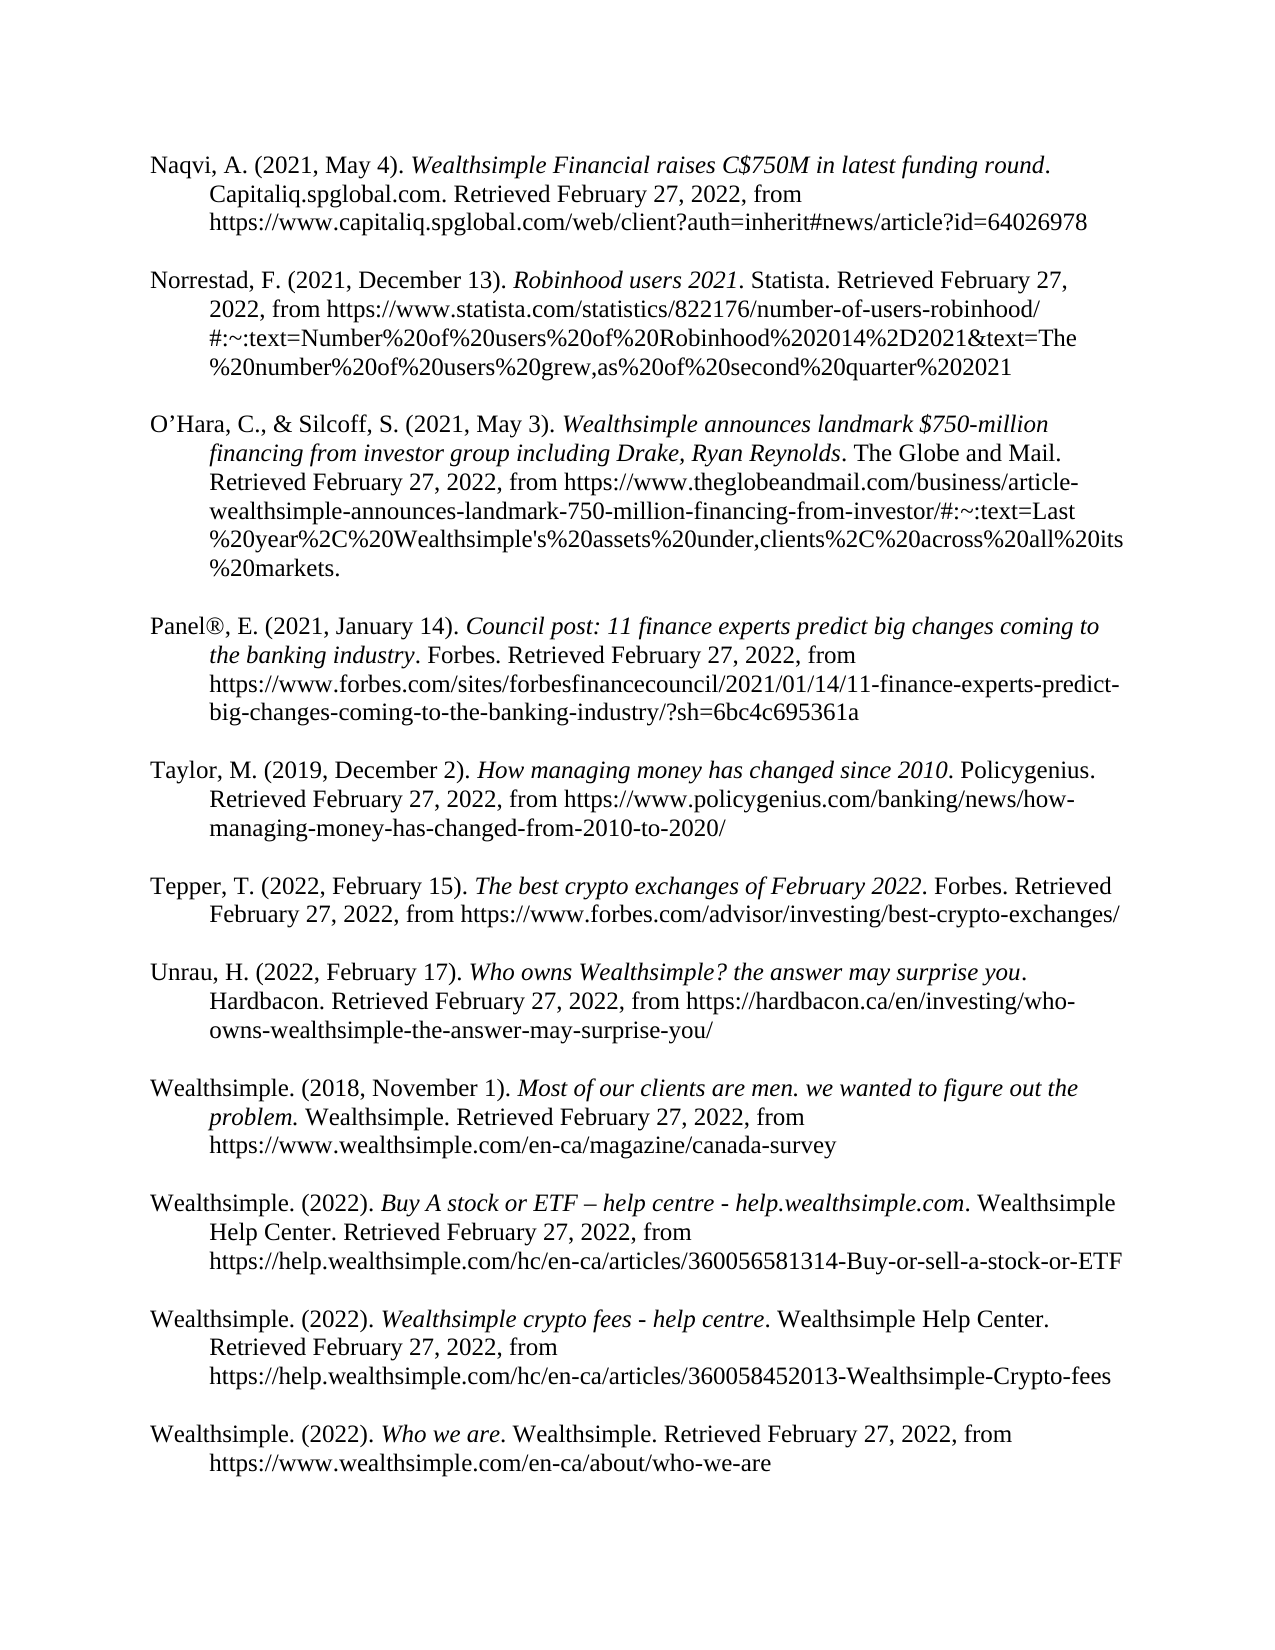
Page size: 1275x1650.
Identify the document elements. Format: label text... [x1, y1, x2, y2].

text Wealthsimple. (2022). Buy A stock or ETF – help centre - help.wealthsimple.com. Wealthsimple Help Center. Retrieved February 27, 2022, from https://help.wealthsimple.com/hc/en-ca/articles/360056581314-Buy-or-sell-a-stock-or-ETF [150, 1188, 1125, 1274]
text Norrestad, F. (2021, December 13). Robinhood users 2021. Statista. Retrieved February 27, 2022, from https://www.statista.com/statistics/822176/number-of-users-robinhood/#:~:text=Number%20of%20users%20of%20Robinhood%202014%2D2021&text=The%20number%20of%20users%20grew,as%20of%20second%20quarter%202021 [150, 265, 1125, 380]
text Panel®, E. (2021, January 14). Council post: 11 finance experts predict big changes coming to the banking industry. Forbes. Retrieved February 27, 2022, from https://www.forbes.com/sites/forbesfinancecouncil/2021/01/14/11-finance-experts-predict-big-changes-coming-to-the-banking-industry/?sh=6bc4c695361a [150, 611, 1125, 726]
text Tepper, T. (2022, February 15). The best crypto exchanges of February 2022. Forbes. Retrieved February 27, 2022, from https://www.forbes.com/advisor/investing/best-crypto-exchanges/ [150, 871, 1125, 928]
text Naqvi, A. (2021, May 4). Wealthsimple Financial raises C$750M in latest funding round. Capitaliq.spglobal.com. Retrieved February 27, 2022, from https://www.capitaliq.spglobal.com/web/client?auth=inherit#news/article?id=64026978 [150, 150, 1125, 236]
text Unrau, H. (2022, February 17). Who owns Wealthsimple? the answer may surprise you. Hardbacon. Retrieved February 27, 2022, from https://hardbacon.ca/en/investing/who-owns-wealthsimple-the-answer-may-surprise-you/ [150, 957, 1125, 1044]
text Wealthsimple. (2022). Wealthsimple crypto fees - help centre. Wealthsimple Help Center. Retrieved February 27, 2022, from https://help.wealthsimple.com/hc/en-ca/articles/360058452013-Wealthsimple-Crypto-fees [150, 1304, 1125, 1390]
text Taylor, M. (2019, December 2). How managing money has changed since 2010. Policygenius. Retrieved February 27, 2022, from https://www.policygenius.com/banking/news/how-managing-money-has-changed-from-2010-to-2020/ [150, 755, 1125, 842]
text Wealthsimple. (2018, November 1). Most of our clients are men. we wanted to figure out the problem. Wealthsimple. Retrieved February 27, 2022, from https://www.wealthsimple.com/en-ca/magazine/canada-survey [150, 1073, 1125, 1159]
text O’Hara, C., & Silcoff, S. (2021, May 3). Wealthsimple announces landmark $750-million financing from investor group including Drake, Ryan Reynolds. The Globe and Mail. Retrieved February 27, 2022, from https://www.theglobeandmail.com/business/article-wealthsimple-announces-landmark-750-million-financing-from-investor/#:~:text=Last%20year%2C%20Wealthsimple's%20assets%20under,clients%2C%20across%20all%20its%20markets. [150, 409, 1125, 582]
text Wealthsimple. (2022). Who we are. Wealthsimple. Retrieved February 27, 2022, from https://www.wealthsimple.com/en-ca/about/who-we-are [150, 1419, 1125, 1477]
